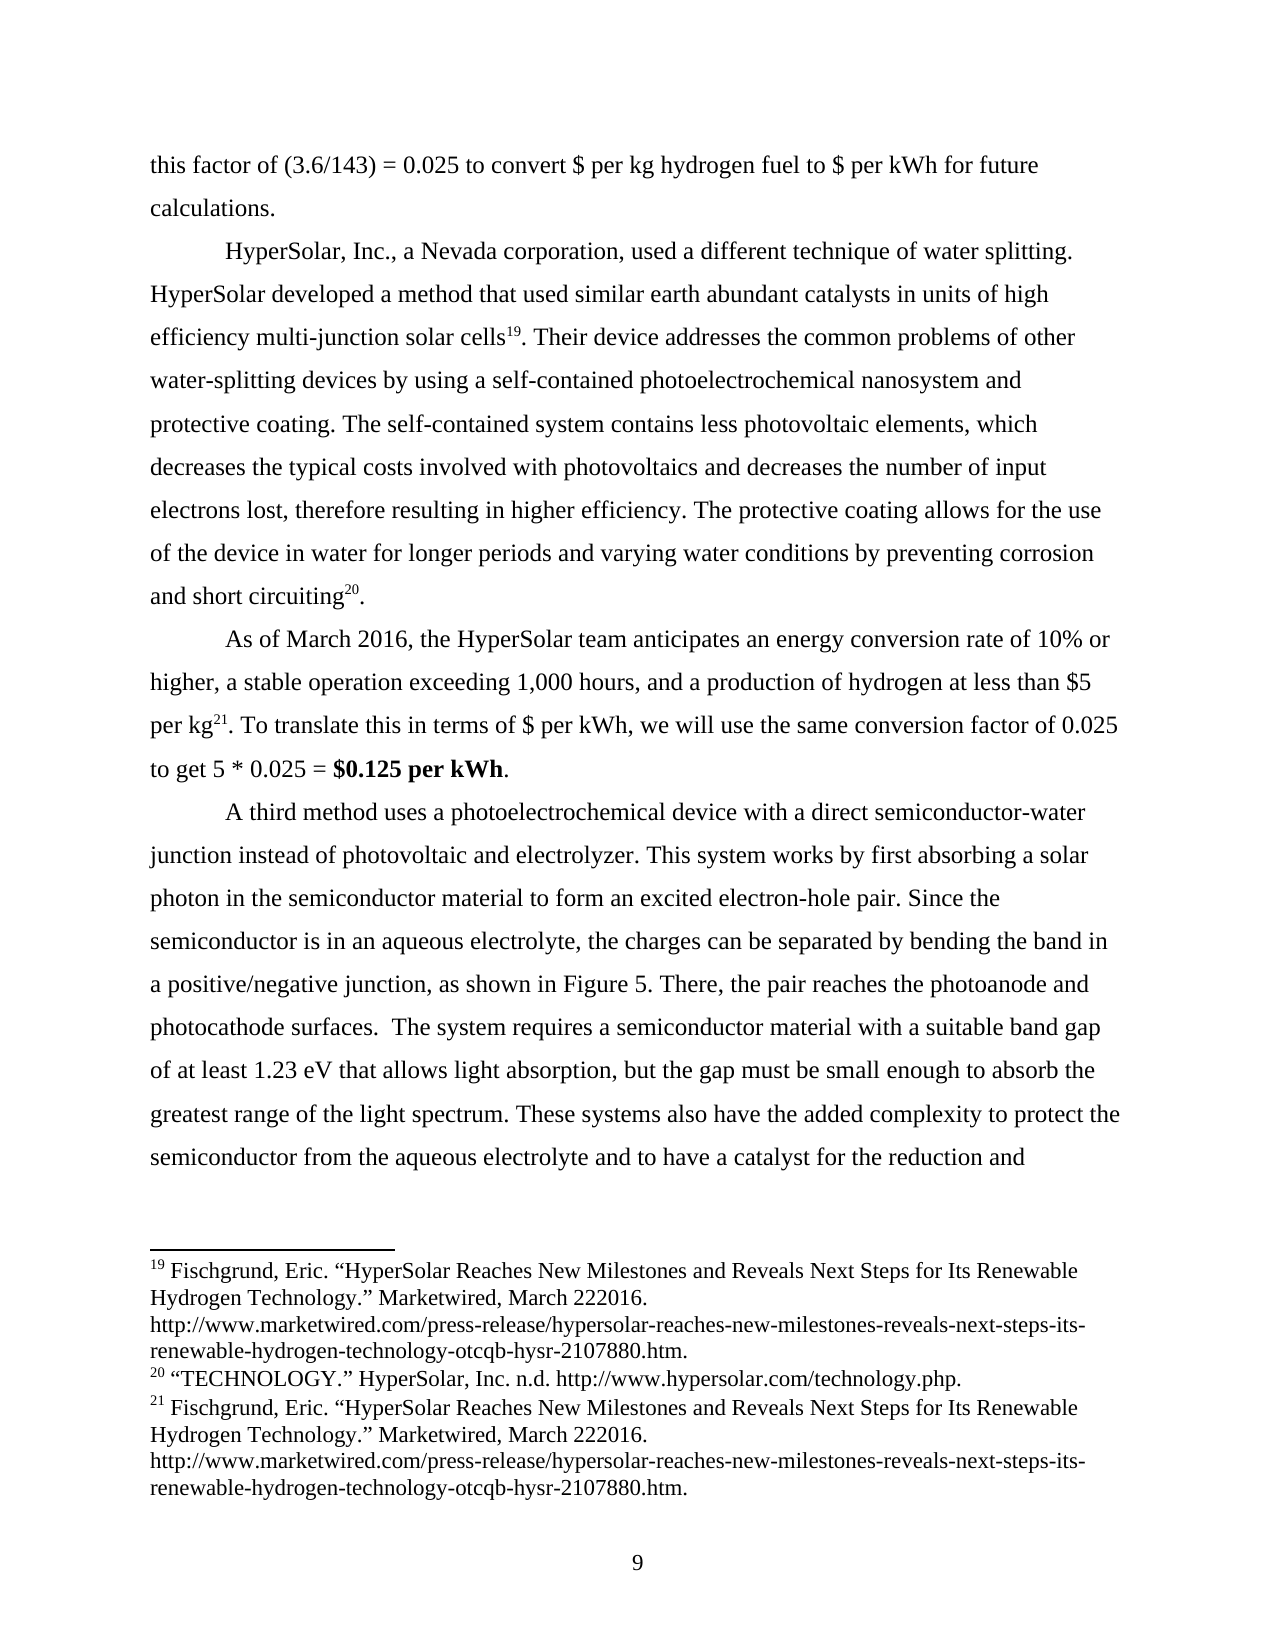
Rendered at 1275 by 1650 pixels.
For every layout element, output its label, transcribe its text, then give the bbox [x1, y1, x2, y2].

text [150, 150, 1125, 222]
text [150, 797, 1125, 1171]
text HyperSolar, Inc., a Nevada corporation, used a different technique of water splitting. HyperSolar developed a method that used similar earth abundant catalysts in units of high efficiency multi-junction solar cells. Their device addresses the common problems of other water-splitting devices by using a self-contained photoelectrochemical nanosystem and protective coating. The self-contained system contains less photovoltaic elements, which decreases the typical costs involved with photovoltaics and decreases the number of input electrons lost, therefore resulting in higher efficiency. The protective coating allows for the use of the device in water for longer periods and varying water conditions by preventing corrosion and short circuiting. [150, 236, 1125, 610]
text As of March 2016, the HyperSolar team anticipates an energy conversion rate of 10% or higher, a stable operation exceeding 1,000 hours, and a production of hydrogen at less than $5 per kg. To translate this in terms of $ per kWh, we will use the same conversion factor of 0.025 to get 5 * 0.025 = $0.125 per kWh. [150, 624, 1125, 782]
